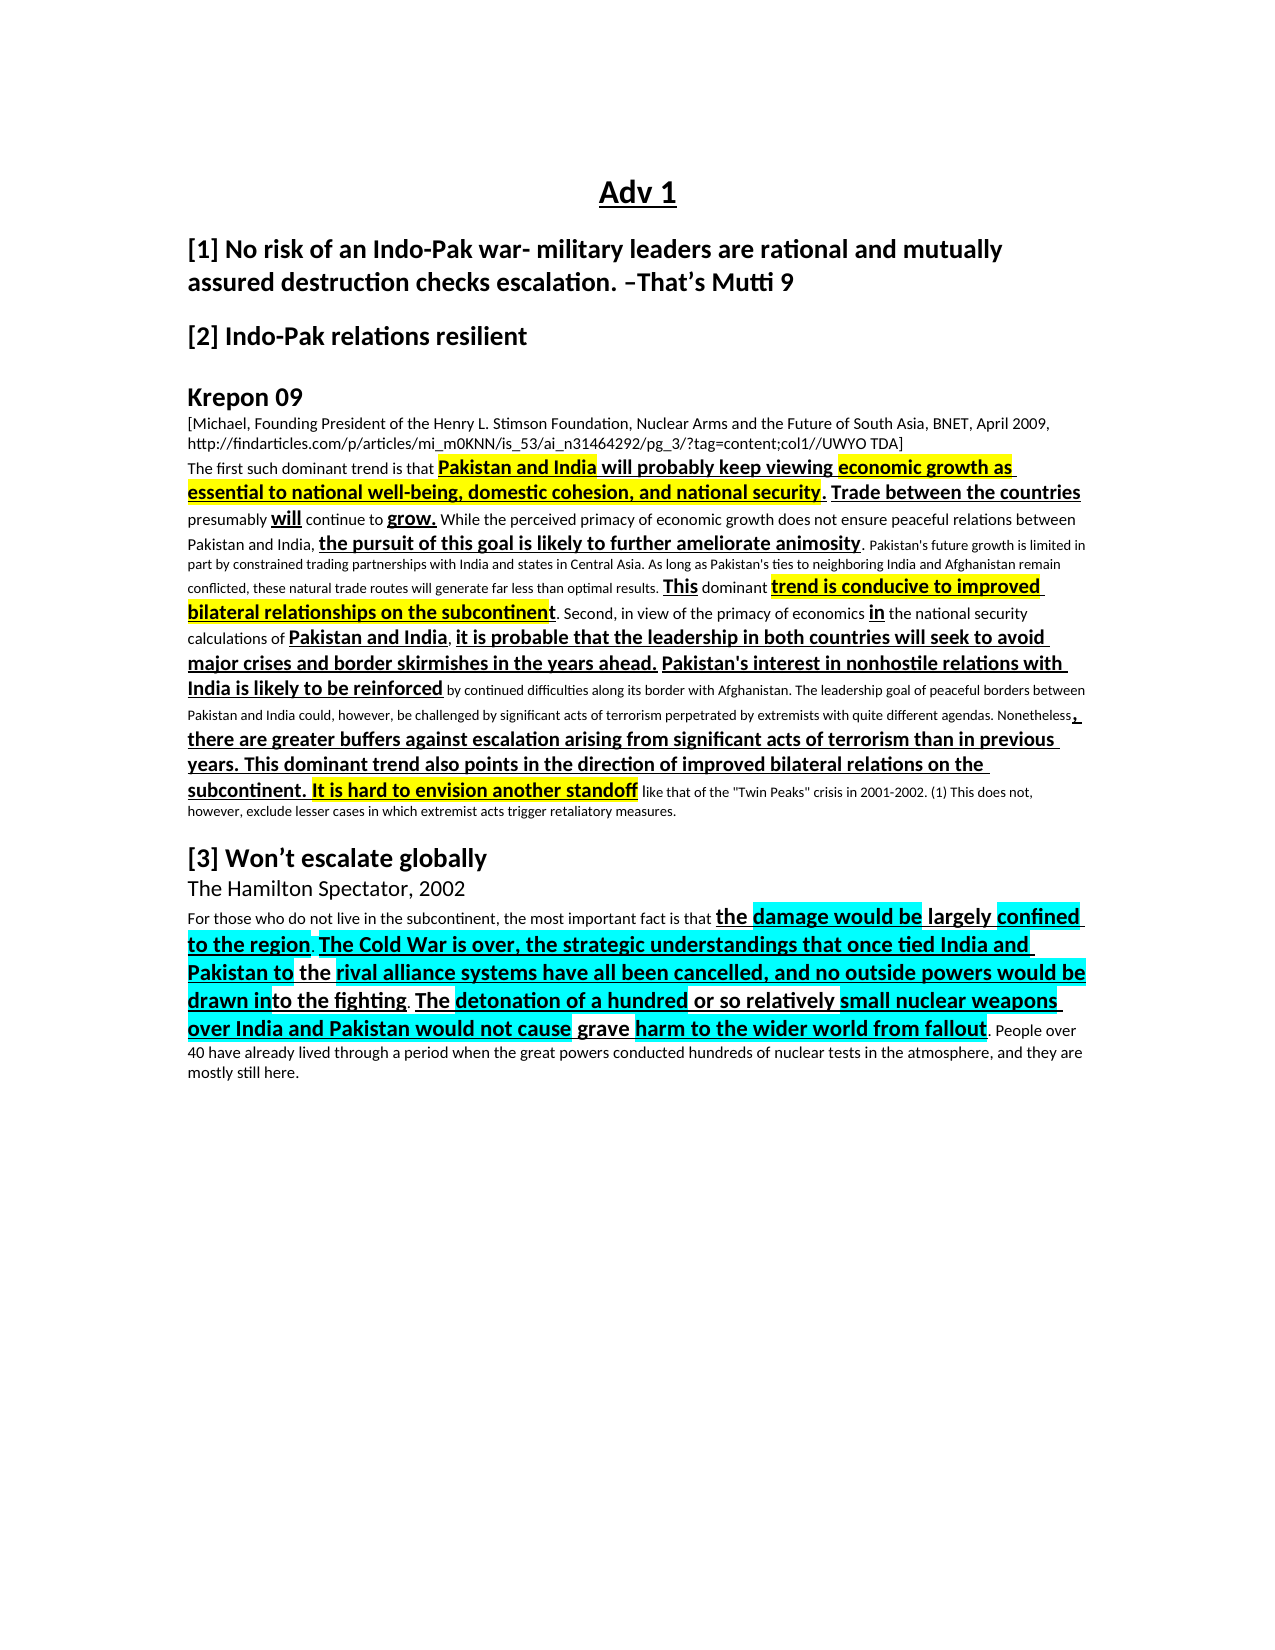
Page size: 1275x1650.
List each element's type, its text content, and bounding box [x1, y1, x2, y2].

subtitle [1] No risk of an Indo-Pak war- military leaders are rational and mutually assured destruction checks escalation. –That’s Mutti 9 [187, 232, 1087, 298]
subtitle Adv 1 [187, 171, 1087, 212]
subtitle [2] Indo-Pak relations resilient [187, 319, 1087, 352]
subtitle [3] Won’t escalate globally [187, 841, 1087, 874]
text Krepon 09 [187, 380, 1087, 413]
text [Michael, Founding President of the Henry L. Stimson Foundation, Nuclear Arms and the Future of South Asia, BNET, April 2009, http://findarticles.com/p/articles/mi_m0KNN/is_53/ai_n31464292/pg_3/?tag=content;col1//UWYO TDA] [187, 413, 1087, 454]
text The Hamilton Spectator, 2002 [187, 874, 1087, 902]
text For those who do not live in the subcontinent, the most important fact is that the damage would be largely confined to the region. The Cold War is over, the strategic understandings that once tied India and Pakistan to the rival alliance systems have all been cancelled, and no outside powers would be drawn into the fighting. The detonation of a hundred or so relatively small nuclear weapons over India and Pakistan would not cause grave harm to the wider world from fallout. People over 40 have already lived through a period when the great powers conducted hundreds of nuclear tests in the atmosphere, and they are mostly still here. [187, 902, 1087, 1083]
text The first such dominant trend is that Pakistan and India will probably keep viewing economic growth as essential to national well-being, domestic cohesion, and national security. Trade between the countries presumably will continue to grow. While the perceived primacy of economic growth does not ensure peaceful relations between Pakistan and India, the pursuit of this goal is likely to further ameliorate animosity. Pakistan's future growth is limited in part by constrained trading partnerships with India and states in Central Asia. As long as Pakistan's ties to neighboring India and Afghanistan remain conflicted, these natural trade routes will generate far less than optimal results. This dominant trend is conducive to improved bilateral relationships on the subcontinent. Second, in view of the primacy of economics in the national security calculations of Pakistan and India, it is probable that the leadership in both countries will seek to avoid major crises and border skirmishes in the years ahead. Pakistan's interest in nonhostile relations with India is likely to be reinforced by continued difficulties along its border with Afghanistan. The leadership goal of peaceful borders between Pakistan and India could, however, be challenged by significant acts of terrorism perpetrated by extremists with quite different agendas. Nonetheless, there are greater buffers against escalation arising from significant acts of terrorism than in previous years. This dominant trend also points in the direction of improved bilateral relations on the subcontinent. It is hard to envision another standoff like that of the "Twin Peaks" crisis in 2001-2002. (1) This does not, however, exclude lesser cases in which extremist acts trigger retaliatory measures. [187, 454, 1087, 820]
